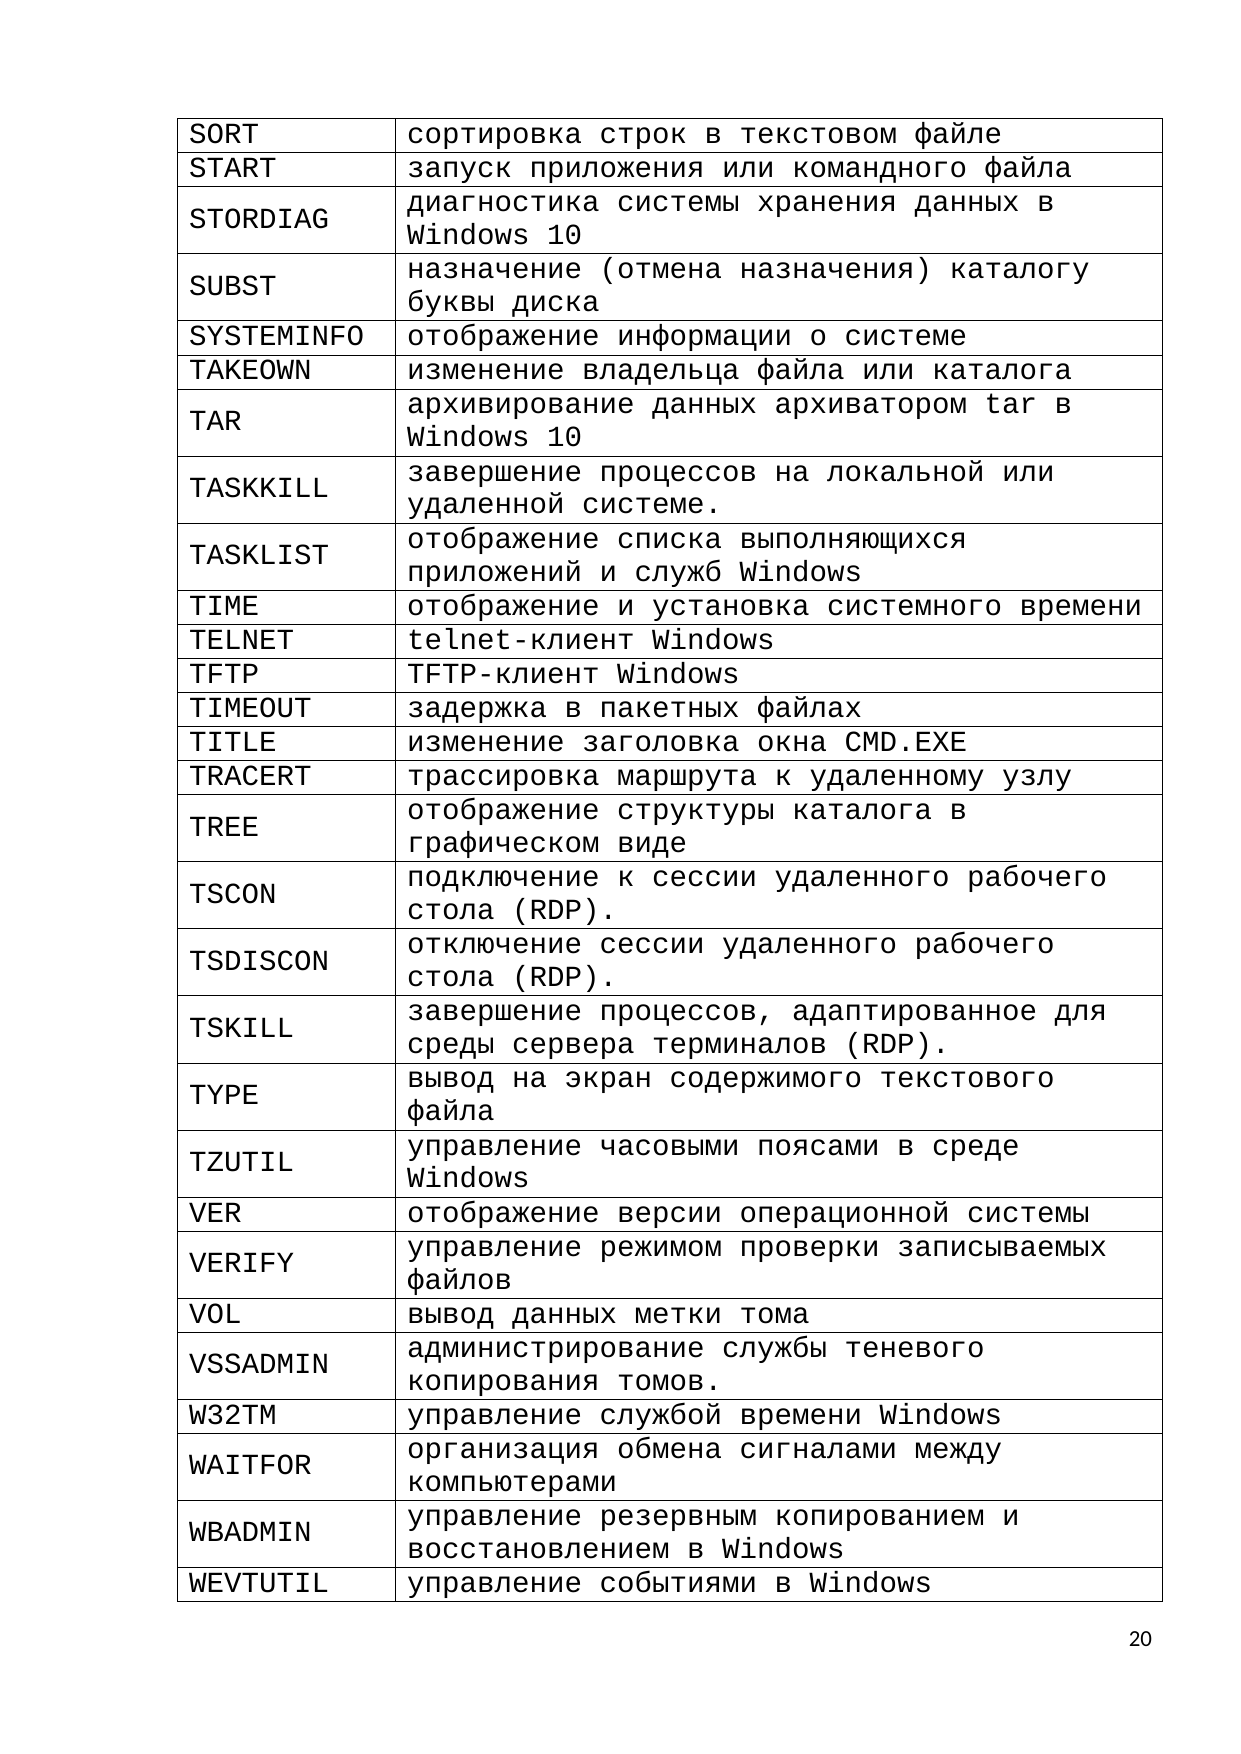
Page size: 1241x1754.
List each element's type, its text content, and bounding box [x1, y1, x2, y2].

table_cell TASKLIST [178, 524, 395, 590]
table_cell изменение владельца файла или каталога [396, 356, 1162, 388]
table_cell TFTP [178, 659, 395, 692]
table_cell отображение информации о системе [396, 321, 1162, 354]
table_cell трассировка маршрута к удаленному узлу [396, 761, 1162, 794]
table_cell отображение списка выполняющихся приложений и служб Windows [396, 524, 1162, 590]
table_cell назначение (отмена назначения) каталогу буквы диска [396, 254, 1162, 320]
table_cell WBADMIN [178, 1501, 395, 1567]
table_cell TRACERT [178, 761, 395, 794]
table_cell TZUTIL [178, 1131, 395, 1197]
table_cell управление службой времени Windows [396, 1400, 1162, 1433]
table_cell VSSADMIN [178, 1333, 395, 1399]
table_cell START [178, 153, 395, 186]
table_cell TAR [178, 390, 395, 456]
table_cell управление часовыми поясами в среде Windows [396, 1131, 1162, 1197]
table_cell TSCON [178, 862, 395, 928]
table_cell завершение процессов, адаптированное для среды сервера терминалов (RDP). [396, 996, 1162, 1062]
table_cell SUBST [178, 254, 395, 320]
table_cell VOL [178, 1299, 395, 1332]
table_cell TFTP-клиент Windows [396, 659, 1162, 692]
table_cell администрирование службы теневого копирования томов. [396, 1333, 1162, 1399]
table_cell TELNET [178, 625, 395, 658]
table_cell WAITFOR [178, 1434, 395, 1500]
table_cell TREE [178, 795, 395, 861]
table_cell сортировка строк в текстовом файле [396, 119, 1162, 152]
table_cell TASKKILL [178, 457, 395, 523]
table_cell отключение сессии удаленного рабочего стола (RDP). [396, 929, 1162, 995]
table_cell TSKILL [178, 996, 395, 1062]
table_cell отображение и установка системного времени [396, 591, 1162, 624]
table_cell изменение заголовка окна CMD.EXE [396, 727, 1162, 760]
table_cell архивирование данных архиватором tar в Windows 10 [396, 390, 1162, 456]
table_cell TYPE [178, 1064, 395, 1129]
table_cell управление режимом проверки записываемых файлов [396, 1232, 1162, 1298]
table_cell TAKEOWN [178, 356, 395, 388]
table_cell STORDIAG [178, 187, 395, 253]
table_cell управление событиями в Windows [396, 1568, 1162, 1601]
table_cell TIME [178, 591, 395, 624]
table_cell вывод на экран содержимого текстового файла [396, 1064, 1162, 1129]
table_cell TIMEOUT [178, 693, 395, 726]
table_cell VER [178, 1198, 395, 1231]
table_cell вывод данных метки тома [396, 1299, 1162, 1332]
table_cell TSDISCON [178, 929, 395, 995]
table_cell VERIFY [178, 1232, 395, 1298]
table_cell подключение к сессии удаленного рабочего стола (RDP). [396, 862, 1162, 928]
table_cell диагностика системы хранения данных в Windows 10 [396, 187, 1162, 253]
table_cell управление резервным копированием и восстановлением в Windows [396, 1501, 1162, 1567]
table_cell организация обмена сигналами между компьютерами [396, 1434, 1162, 1500]
table_cell SYSTEMINFO [178, 321, 395, 354]
table_cell задержка в пакетных файлах [396, 693, 1162, 726]
table_cell TITLE [178, 727, 395, 760]
table_cell отображение структуры каталога в графическом виде [396, 795, 1162, 861]
table_cell SORT [178, 119, 395, 152]
table_cell запуск приложения или командного файла [396, 153, 1162, 186]
table_cell telnet-клиент Windows [396, 625, 1162, 658]
table_cell WEVTUTIL [178, 1568, 395, 1601]
table_cell W32TM [178, 1400, 395, 1433]
table_cell отображение версии операционной системы [396, 1198, 1162, 1231]
table_cell завершение процессов на локальной или удаленной системе. [396, 457, 1162, 523]
